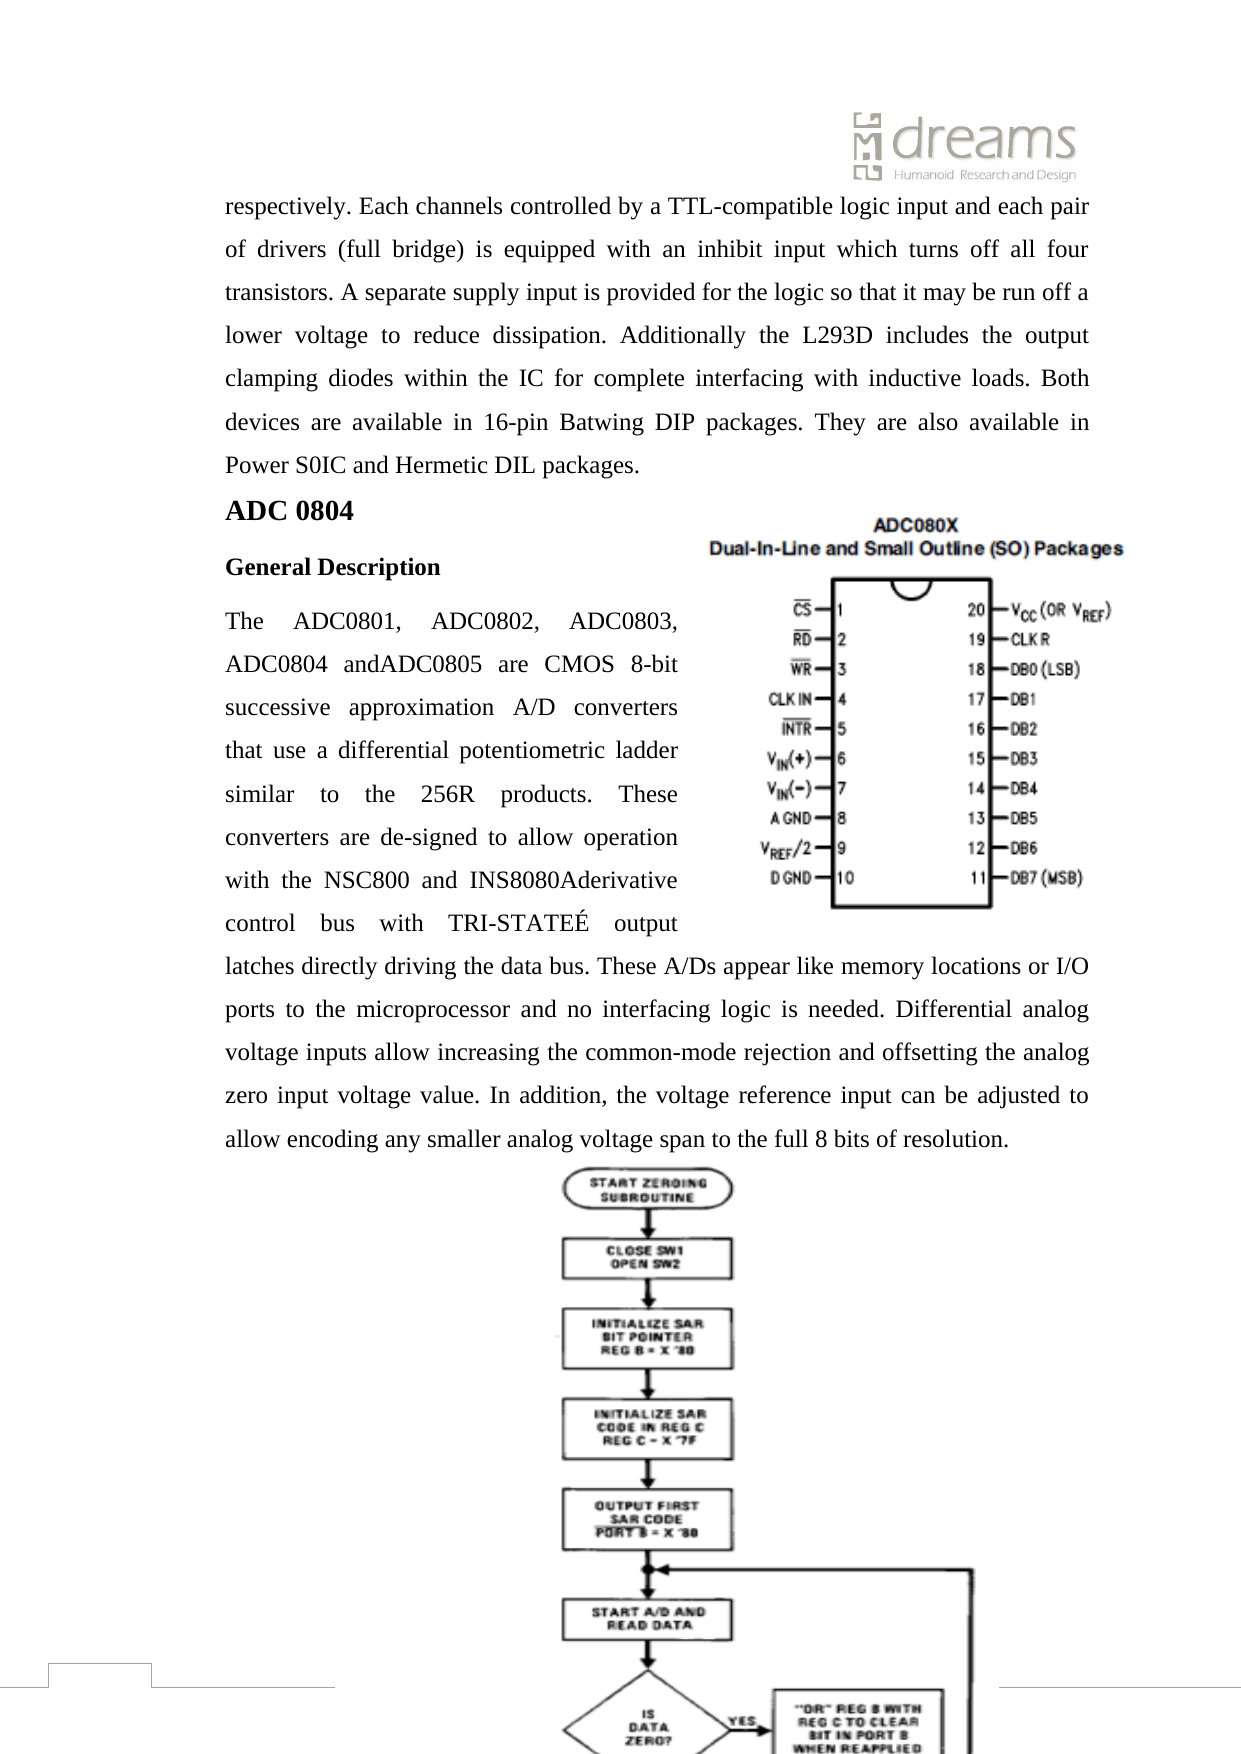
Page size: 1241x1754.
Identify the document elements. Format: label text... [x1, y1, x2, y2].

text General Description [225, 552, 697, 581]
text The ADC0801, ADC0802, ADC0803, ADC0804 andADC0805 are CMOS 8-bit successive approximation A/D converters that use a differential potentiometric ladder similar to the 256R products. These converters are de-signed to allow operation with the NSC800 and INS8080Aderivative control bus with TRI-STATEÉ output latches directly driving the data bus. These A/Ds appear like memory locations or I/O ports to the microprocessor and no interfacing logic is needed. Differential analog voltage inputs allow increasing the common-mode rejection and offsetting the analog zero input voltage value. In addition, the voltage reference input can be adjusted to allow encoding any smaller analog voltage span to the full 8 bits of resolution. [225, 606, 1090, 1152]
text ADC 0804 [225, 493, 1090, 526]
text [225, 191, 1090, 478]
picture [335, 1162, 1000, 1754]
